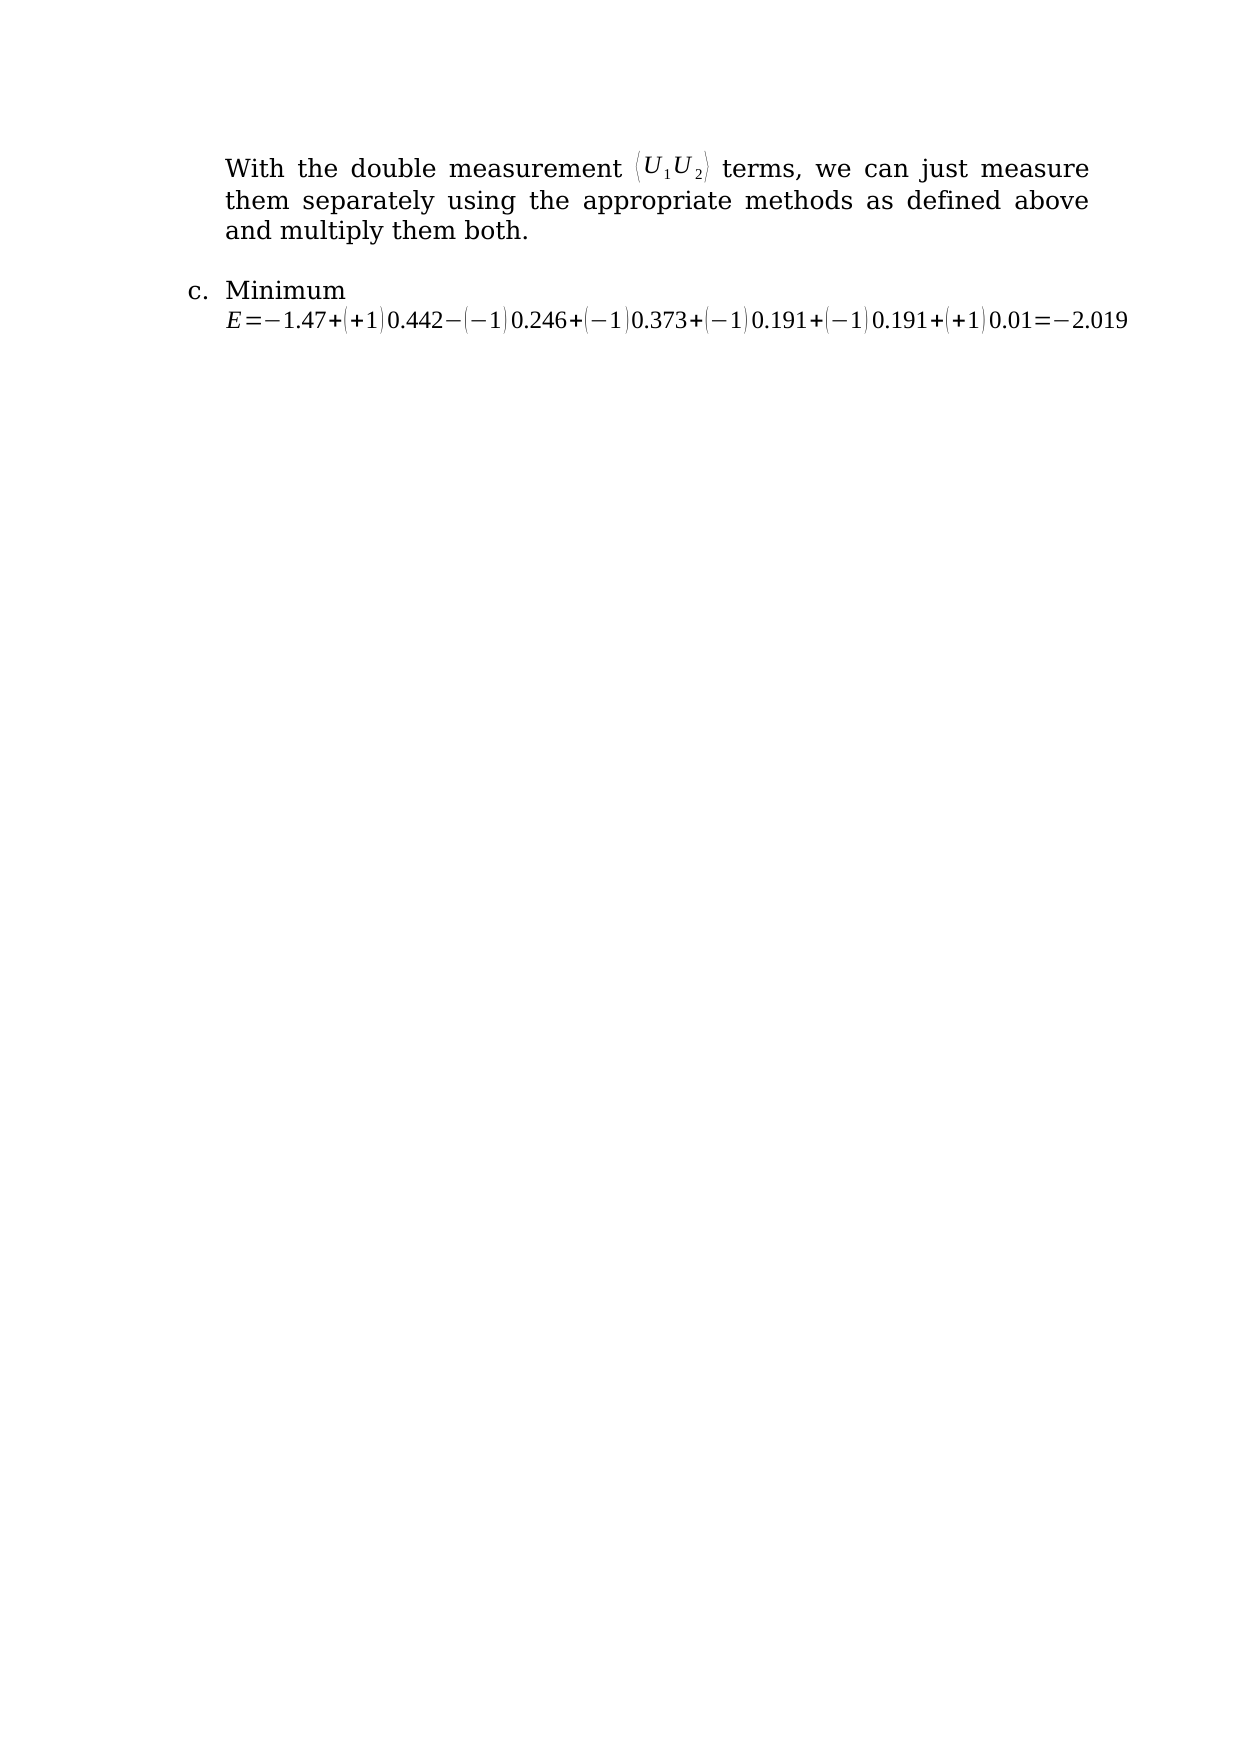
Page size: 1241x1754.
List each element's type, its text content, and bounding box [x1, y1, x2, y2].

list Minimum [187, 274, 1090, 335]
text With the double measurement terms, we can just measure them separately using the appropriate methods as defined above and multiply them both. [225, 150, 1090, 244]
